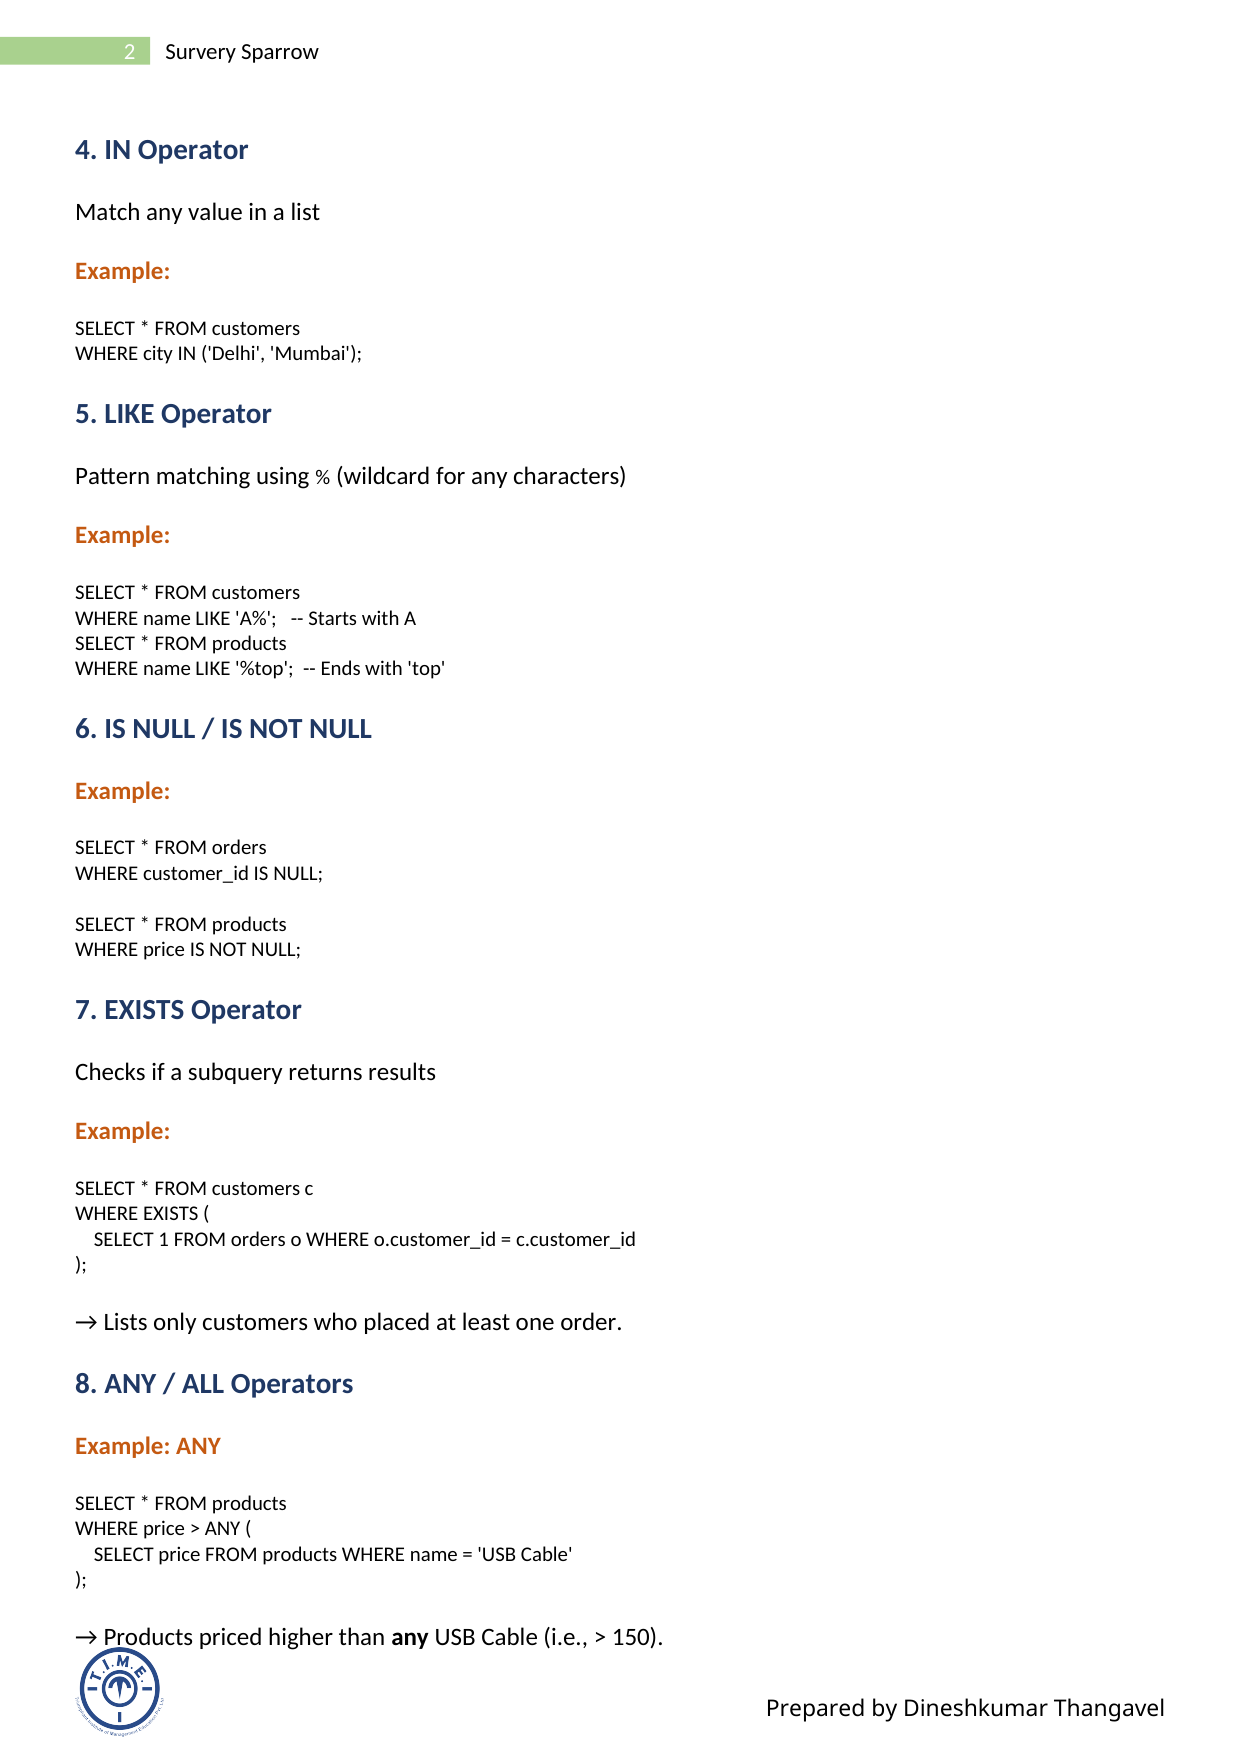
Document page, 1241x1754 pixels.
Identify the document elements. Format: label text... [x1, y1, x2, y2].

text → Lists only customers who placed at least one order. [75, 1306, 1165, 1336]
text WHERE customer_id IS NULL; [75, 860, 1165, 885]
picture [75, 1651, 164, 1737]
text WHERE price > ANY ( [75, 1515, 1165, 1541]
text WHERE EXISTS ( [75, 1200, 1165, 1226]
subtitle 5. LIKE Operator [75, 395, 1165, 431]
subtitle Example: [75, 255, 1165, 286]
text Pattern matching using % (wildcard for any characters) [75, 460, 1165, 490]
subtitle 4. IN Operator [75, 131, 1165, 167]
text → Products priced higher than any USB Cable (i.e., > 150). [75, 1621, 1165, 1651]
text SELECT * FROM products [75, 911, 1165, 936]
text WHERE name LIKE 'A%'; -- Starts with A [75, 605, 1165, 630]
subtitle 6. IS NULL / IS NOT NULL [75, 710, 1165, 746]
text SELECT * FROM customers c [75, 1175, 1165, 1200]
subtitle Example: [75, 1115, 1165, 1146]
text ); [75, 1566, 1165, 1592]
text SELECT * FROM products [75, 630, 1165, 656]
text SELECT * FROM products [75, 1490, 1165, 1515]
text Checks if a subquery returns results [75, 1056, 1165, 1086]
text SELECT price FROM products WHERE name = 'USB Cable' [75, 1541, 1165, 1566]
text SELECT * FROM customers [75, 579, 1165, 605]
text WHERE price IS NOT NULL; [75, 936, 1165, 962]
text ); [75, 1251, 1165, 1277]
text WHERE city IN ('Delhi', 'Mumbai'); [75, 341, 1165, 366]
text SELECT * FROM customers [75, 315, 1165, 341]
subtitle 7. EXISTS Operator [75, 991, 1165, 1026]
text Match any value in a list [75, 196, 1165, 226]
subtitle 8. ANY / ALL Operators [75, 1366, 1165, 1401]
text SELECT 1 FROM orders o WHERE o.customer_id = c.customer_id [75, 1226, 1165, 1251]
text SELECT * FROM orders [75, 834, 1165, 860]
subtitle Example: ANY [75, 1430, 1165, 1461]
text WHERE name LIKE '%top'; -- Ends with 'top' [75, 656, 1165, 681]
subtitle Example: [75, 775, 1165, 805]
subtitle Example: [75, 519, 1165, 550]
